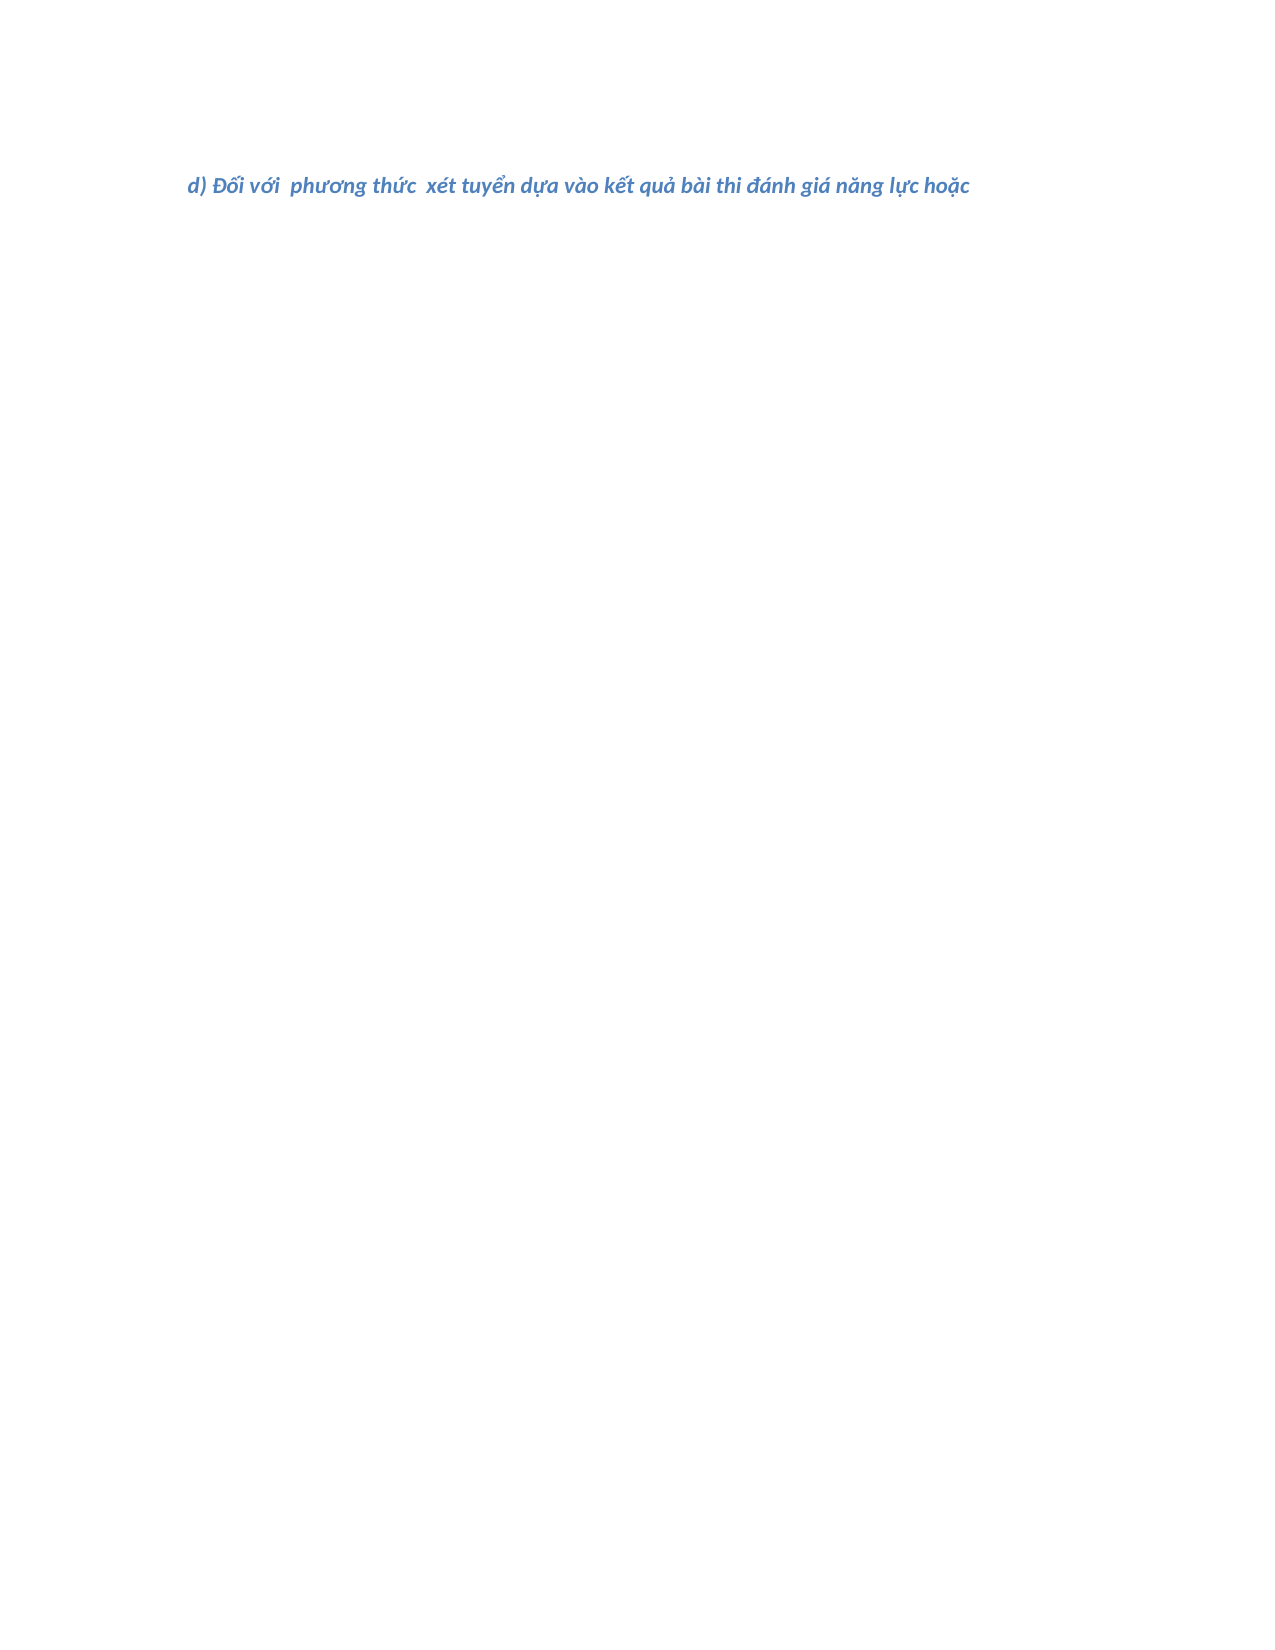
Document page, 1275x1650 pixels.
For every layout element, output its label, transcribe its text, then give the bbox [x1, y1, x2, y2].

subtitle d) Đối với phương thức xét tuyển dựa vào kết quả bài thi đánh giá năng lực hoặc [187, 171, 1087, 199]
